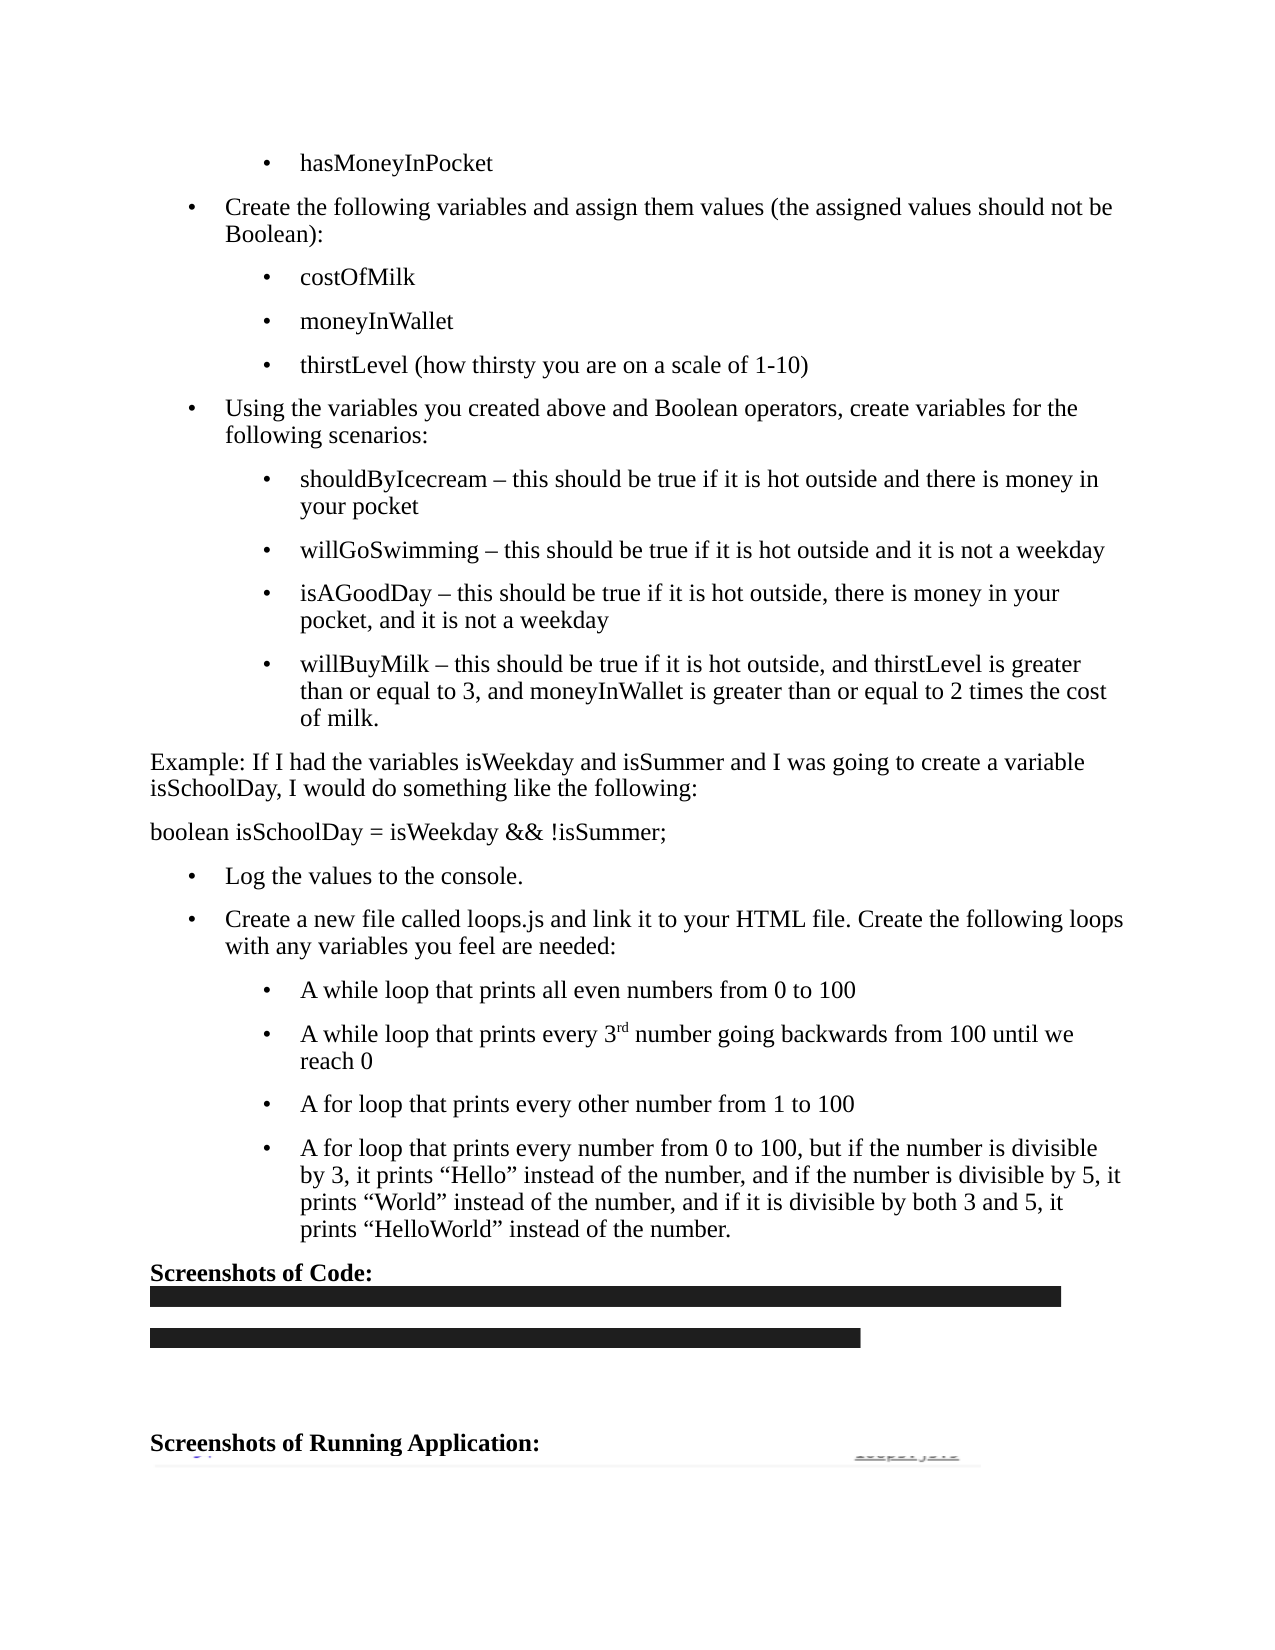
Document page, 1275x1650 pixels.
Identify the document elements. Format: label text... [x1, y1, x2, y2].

list costOfMilk [262, 264, 1125, 291]
list shouldByIcecream – this should be true if it is hot outside and there is money in your pocket [262, 466, 1125, 520]
list A for loop that prints every number from 0 to 100, but if the number is divisible by 3, it prints “Hello” instead of the number, and if the number is divisible by 5, it prints “World” instead of the number, and if it is divisible by both 3 and 5, it prints “HelloWorld” instead of the number. [262, 1135, 1125, 1243]
list thirstLevel (how thirsty you are on a scale of 1-10) [262, 352, 1125, 378]
text boolean isSchoolDay = isWeekday && !isSummer; [150, 819, 1125, 846]
list Using the variables you created above and Boolean operators, create variables for the following scenarios: [187, 395, 1125, 449]
list moneyInWallet [262, 308, 1125, 335]
text Screenshots of Code: [150, 1259, 1125, 1286]
list A while loop that prints every 3rd number going backwards from 100 until we reach 0 [262, 1021, 1125, 1074]
text Example: If I had the variables isWeekday and isSummer and I was going to create a variable isSchoolDay, I would do something like the following: [150, 748, 1125, 802]
list isAGoodDay – this should be true if it is hot outside, there is money in your pocket, and it is not a weekday [262, 580, 1125, 634]
list Log the values to the console. [187, 863, 1125, 889]
list willBuyMilk – this should be true if it is hot outside, and thirstLevel is greater than or equal to 3, and moneyInWallet is greater than or equal to 2 times the cost of milk. [262, 651, 1125, 732]
list A for loop that prints every other number from 1 to 100 [262, 1091, 1125, 1118]
text Screenshots of Running Application: [150, 1430, 1125, 1457]
list hasMoneyInPocket [262, 150, 1125, 177]
list Create the following variables and assign them values (the assigned values should not be Boolean): [187, 194, 1125, 248]
list A while loop that prints all even numbers from 0 to 100 [262, 977, 1125, 1004]
list Create a new file called loops.js and link it to your HTML file. Create the following loops with any variables you feel are needed: [187, 906, 1125, 960]
list willGoSwimming – this should be true if it is hot outside and it is not a weekday [262, 536, 1125, 563]
